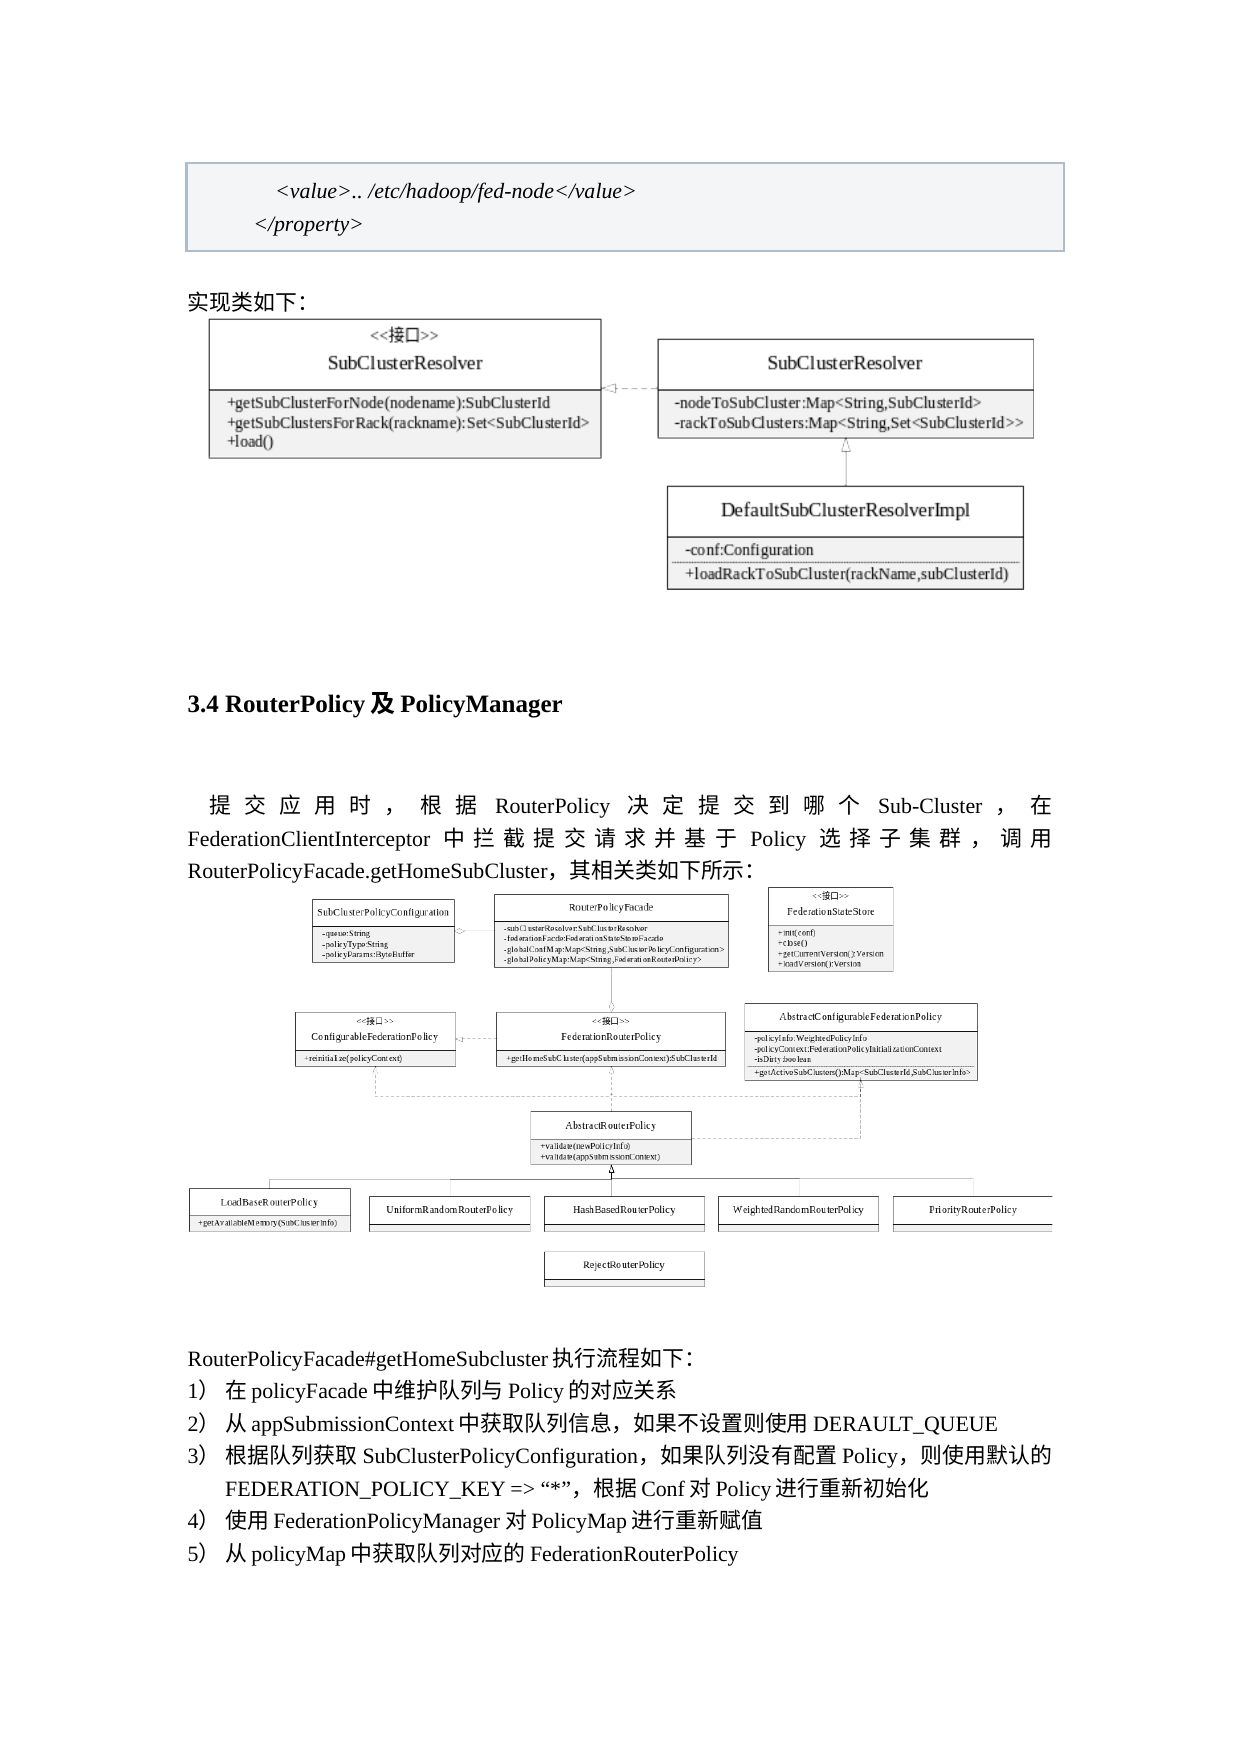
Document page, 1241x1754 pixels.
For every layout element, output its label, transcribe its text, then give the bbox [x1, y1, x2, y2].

text 实现类如下： [187, 284, 1053, 317]
text </property> [188, 194, 1063, 250]
list 使用FederationPolicyManager对PolicyMap进行重新赋值 [187, 1503, 1053, 1535]
text <value>.. /etc/hadoop/fed-node</value> [188, 164, 1063, 194]
list 在policyFacade中维护队列与Policy的对应关系 [187, 1373, 1053, 1405]
subtitle 3.4 RouterPolicy及PolicyManager [187, 669, 1053, 734]
list 从appSubmissionContext中获取队列信息，如果不设置则使用DERAULT_QUEUE [187, 1405, 1053, 1438]
text 提交应用时，根据RouterPolicy决定提交到哪个Sub-Cluster，在FederationClientInterceptor中拦截提交请求并基于Policy选择子集群，调用RouterPolicyFacade.getHomeSubCluster，其相关类如下所示： [187, 788, 1053, 885]
list 从policyMap中获取队列对应的FederationRouterPolicy [187, 1535, 1053, 1568]
text RouterPolicyFacade#getHomeSubcluster执行流程如下： [187, 1340, 1053, 1373]
list 根据队列获取SubClusterPolicyConfiguration，如果队列没有配置Policy，则使用默认的FEDERATION_POLICY_KEY => “*”，根据Conf对Policy进行重新初始化 [187, 1438, 1053, 1503]
